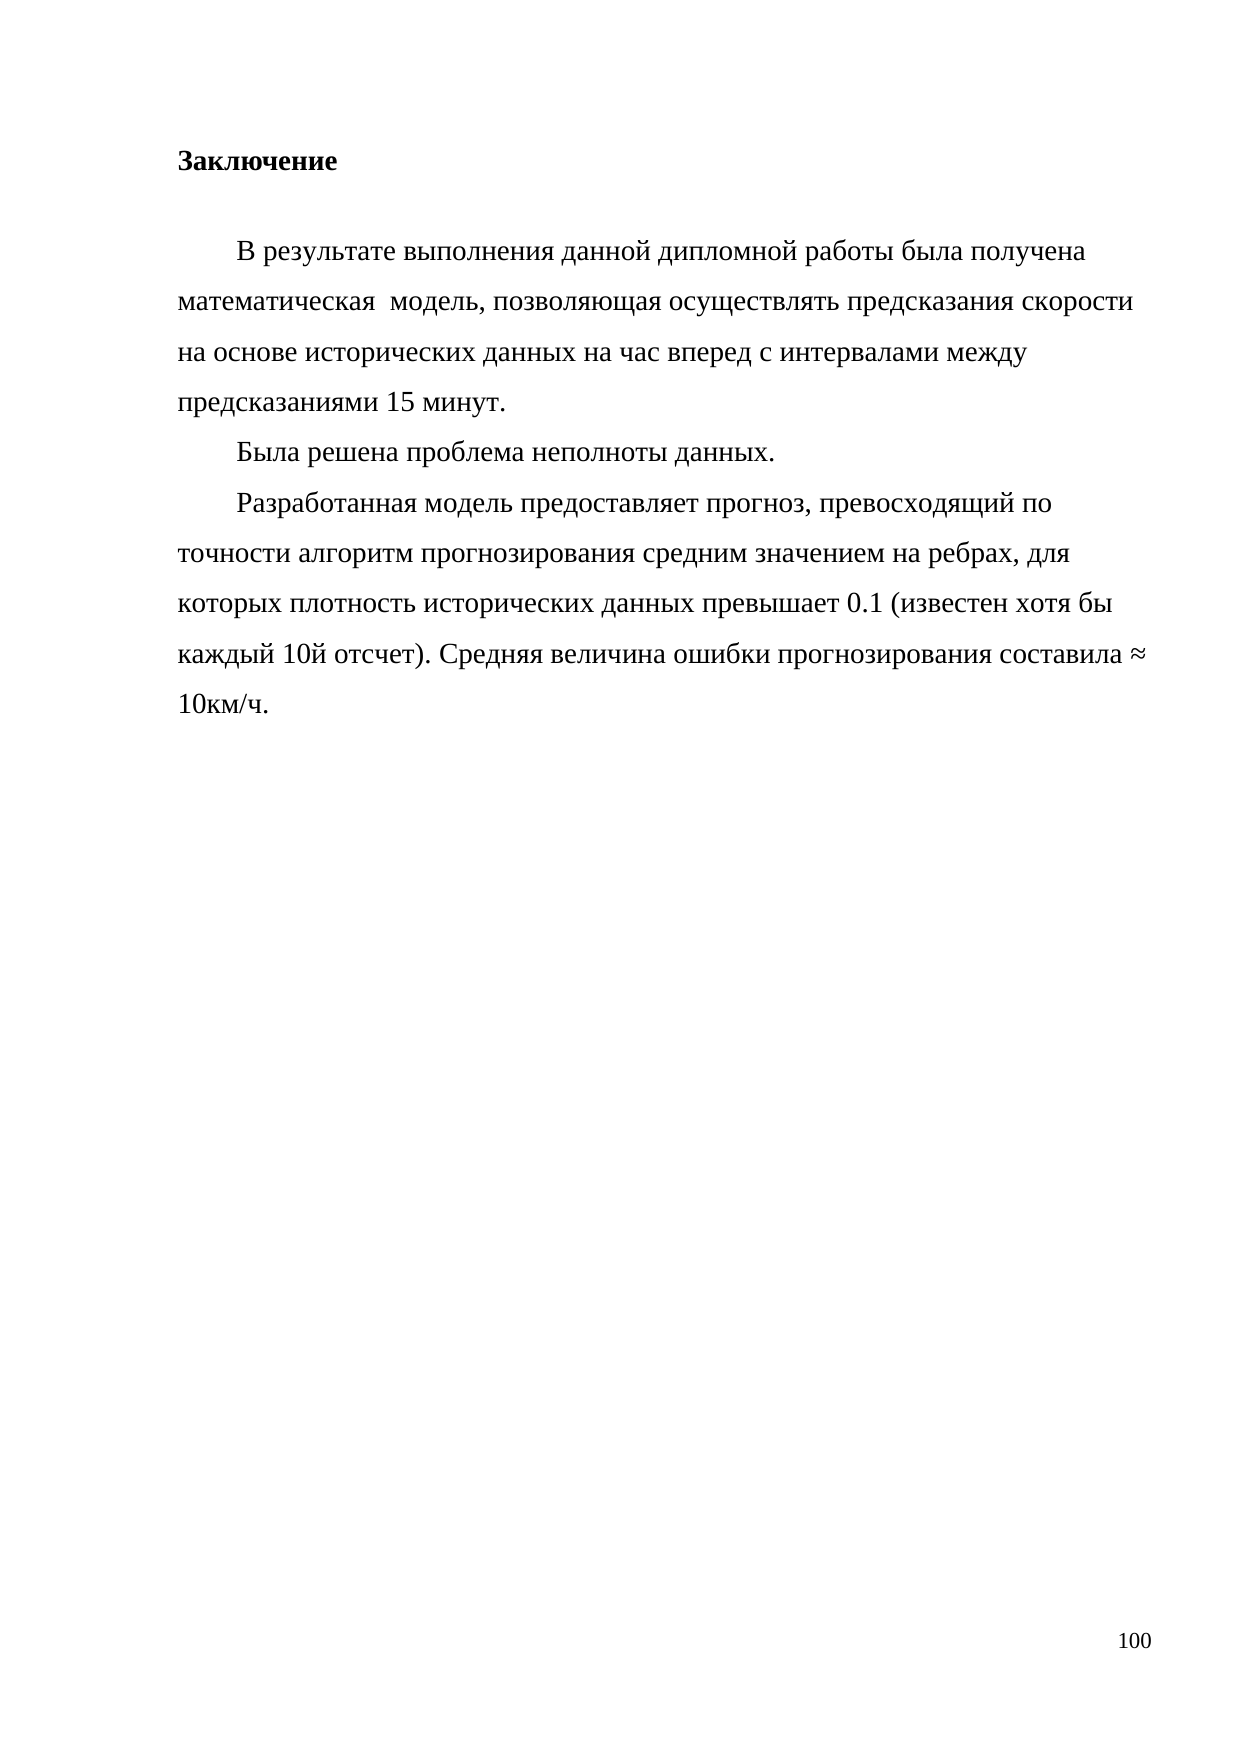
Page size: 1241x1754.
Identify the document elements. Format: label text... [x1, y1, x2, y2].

text Была решена проблема неполноты данных. [177, 434, 1152, 468]
subtitle Заключение [177, 143, 1152, 177]
text В результате выполнения данной дипломной работы была получена математическая модель, позволяющая осуществлять предсказания скорости на основе исторических данных на час вперед с интервалами между предсказаниями 15 минут. [177, 233, 1152, 418]
text Разработанная модель предоставляет прогноз, превосходящий по точности алгоритм прогнозирования средним значением на ребрах, для которых плотность исторических данных превышает 0.1 (известен хотя бы каждый 10й отсчет). Средняя величина ошибки прогнозирования составила ≈ 10км/ч. [177, 485, 1152, 719]
